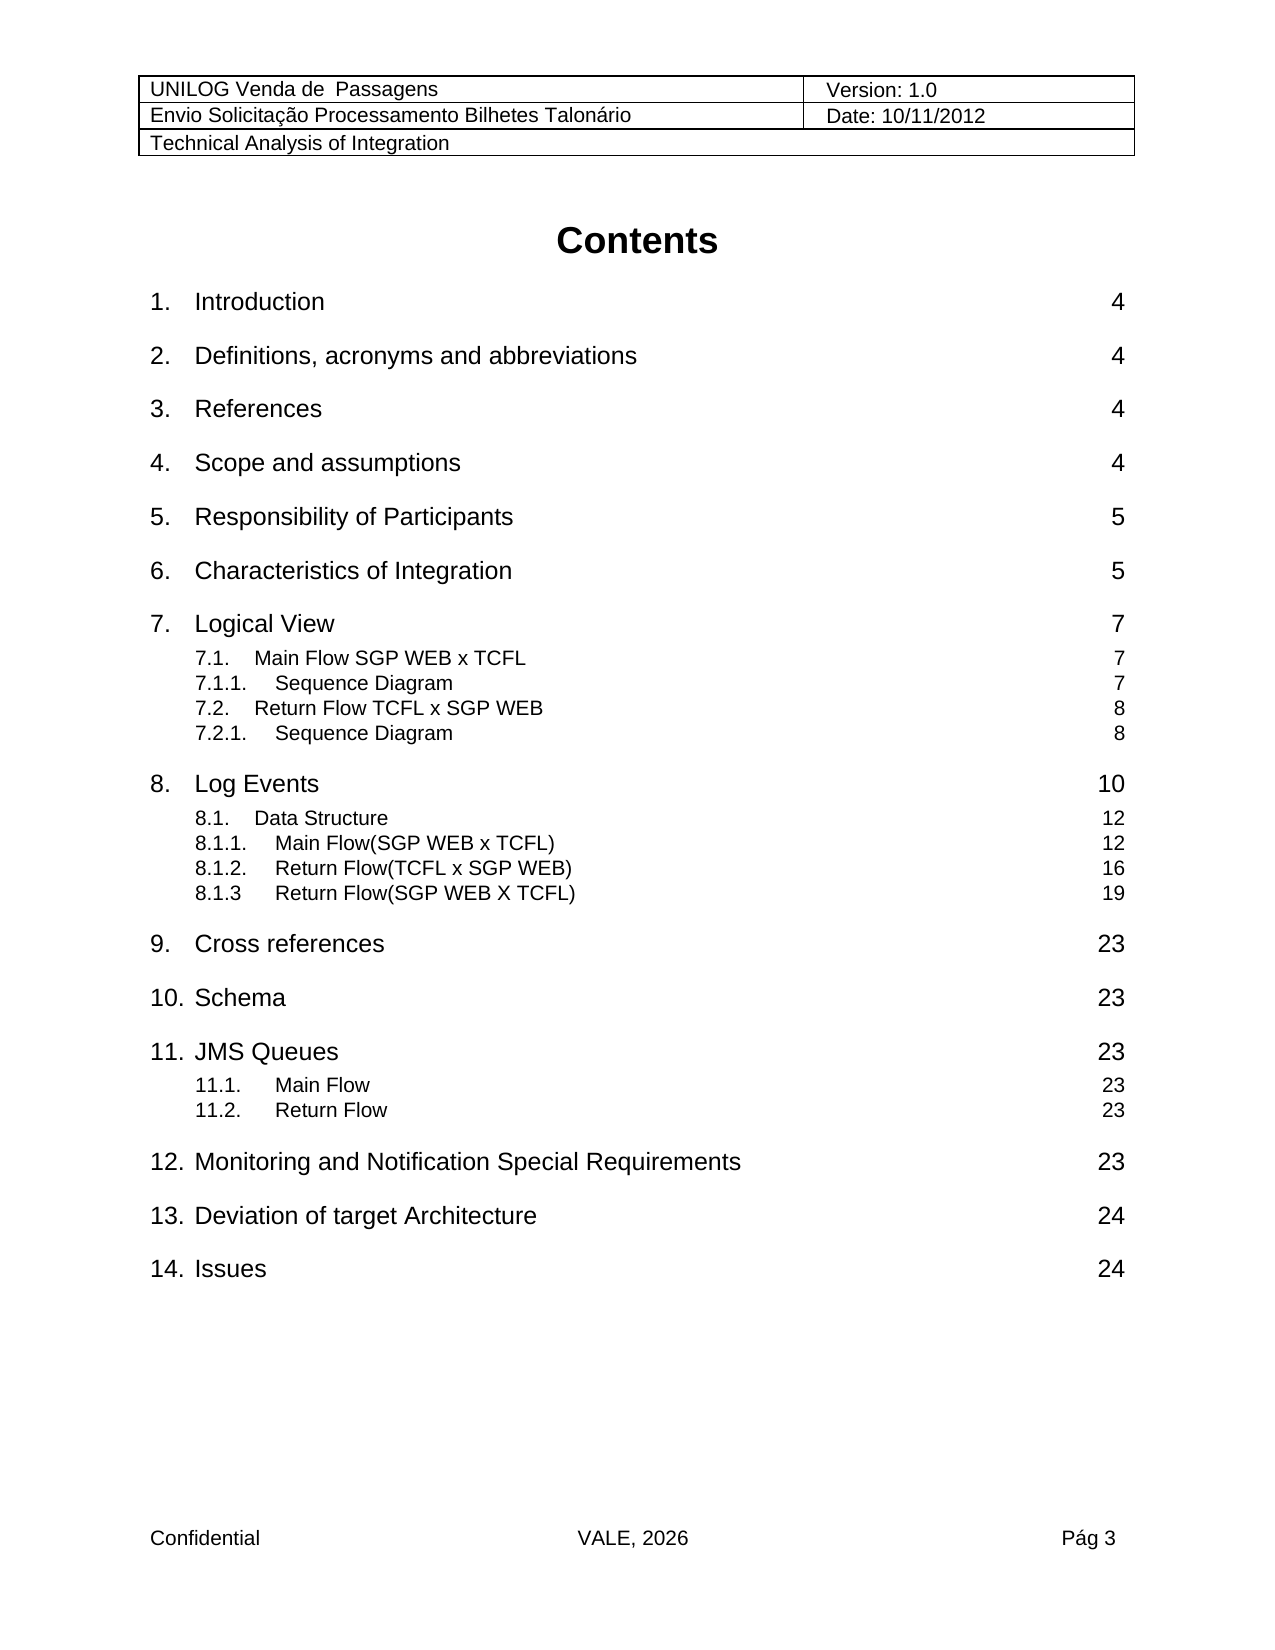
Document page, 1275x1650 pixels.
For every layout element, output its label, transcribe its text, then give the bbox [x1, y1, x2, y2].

text 5. Responsibility of Participants 5 [150, 502, 1050, 531]
text 2. Definitions, acronyms and abbreviations 4 [150, 341, 1050, 369]
text 4. Scope and assumptions 4 [150, 448, 1050, 477]
text 6. Characteristics of Integration 5 [150, 556, 1050, 584]
text 11.1. Main Flow 23 [195, 1072, 1050, 1097]
text 3. References 4 [150, 394, 1050, 423]
text 1. Introduction 4 [150, 287, 1050, 316]
text 8.1.2. Return Flow(TCFL x SGP WEB) 16 [195, 854, 1050, 879]
text 12. Monitoring and Notification Special Requirements 23 [150, 1147, 1050, 1176]
text 8.1.3 Return Flow(SGP WEB X TCFL) 19 [195, 879, 1050, 904]
text Contents [150, 219, 1125, 262]
text 14. Issues 24 [150, 1254, 1050, 1283]
text 8.1. Data Structure 12 [195, 804, 1050, 829]
text 7.2. Return Flow TCFL x SGP WEB 8 [195, 694, 1050, 719]
text 7.1. Main Flow SGP WEB x TCFL 7 [195, 644, 1050, 669]
text 9. Cross references 23 [150, 929, 1050, 958]
text 13. Deviation of target Architecture 24 [150, 1201, 1050, 1229]
text 8. Log Events 10 [150, 769, 1050, 798]
text 7.1.1. Sequence Diagram 7 [195, 669, 1050, 694]
text 8.1.1. Main Flow(SGP WEB x TCFL) 12 [195, 829, 1050, 854]
text 11.2. Return Flow 23 [195, 1097, 1050, 1122]
text 10. Schema 23 [150, 983, 1050, 1012]
text 7. Logical View 7 [150, 609, 1050, 638]
text 11. JMS Queues 23 [150, 1037, 1050, 1066]
text 7.2.1. Sequence Diagram 8 [195, 719, 1050, 744]
